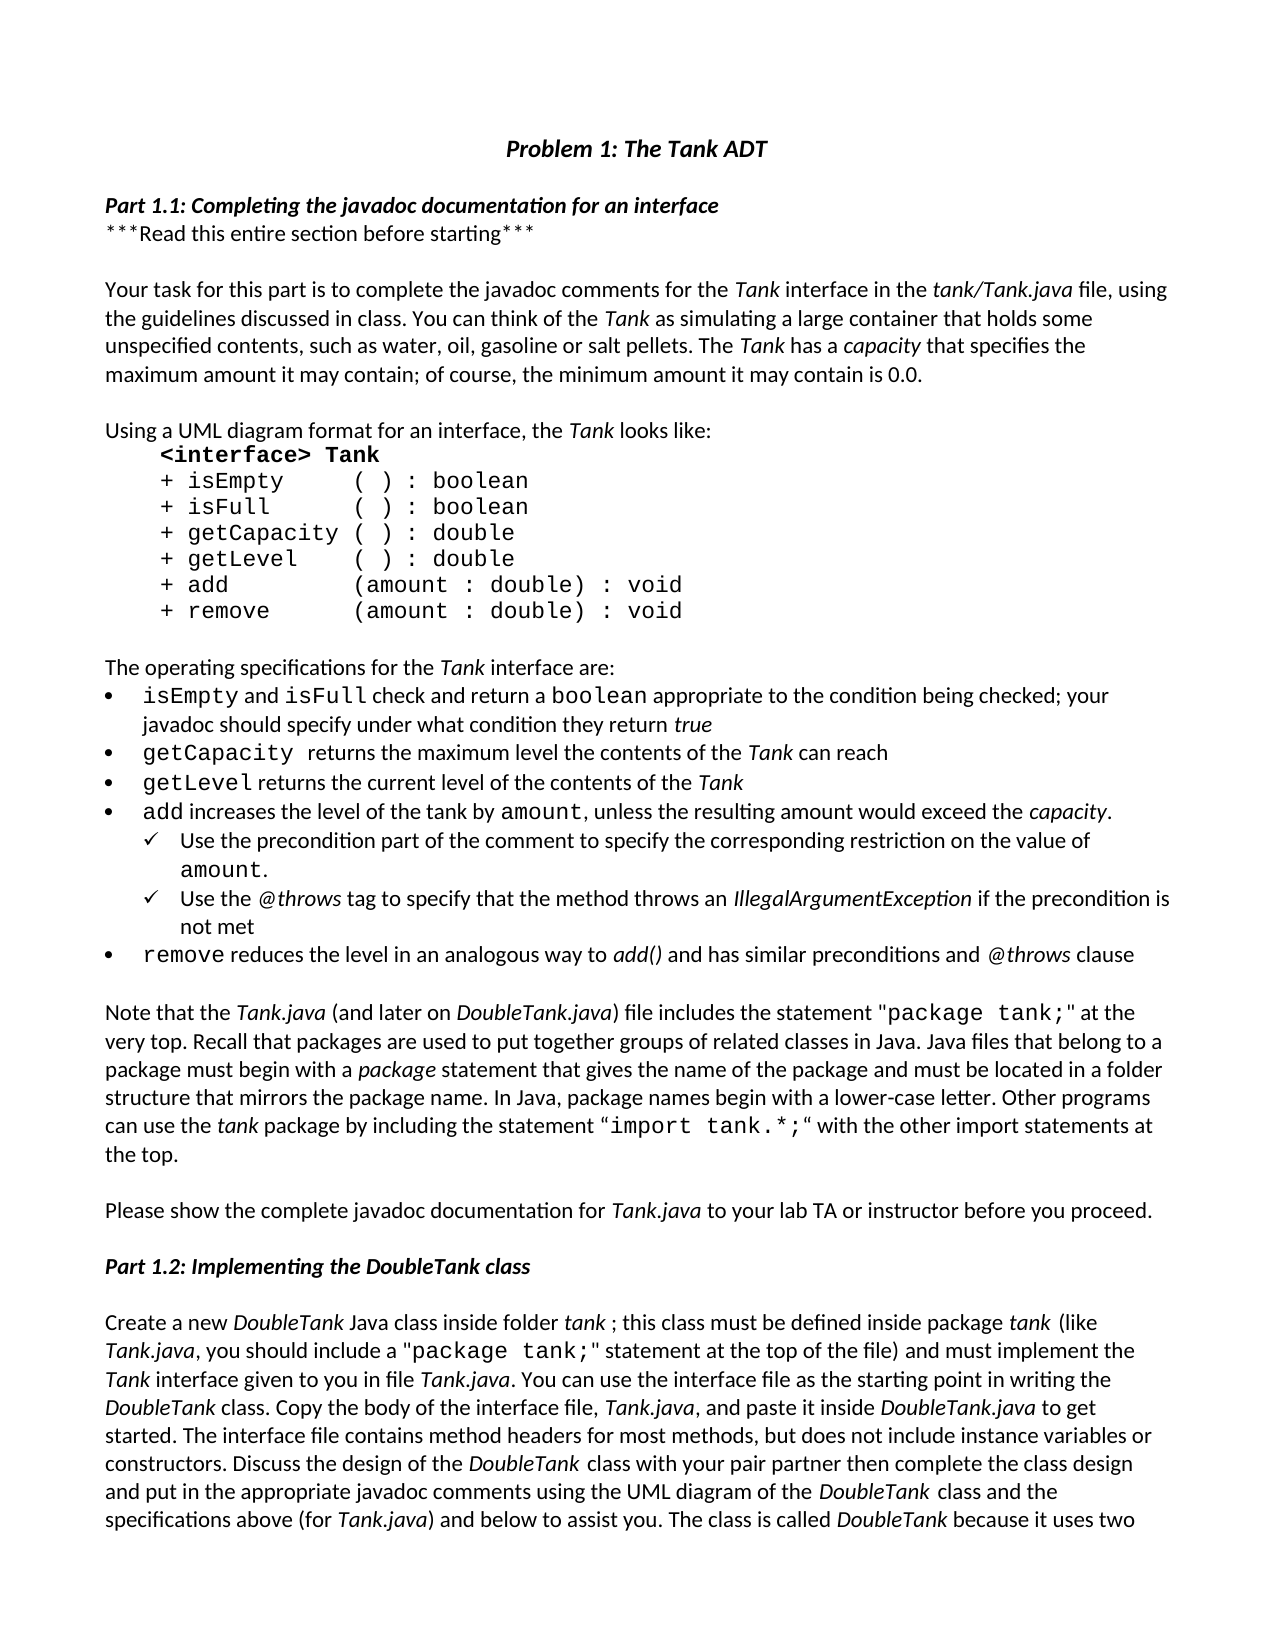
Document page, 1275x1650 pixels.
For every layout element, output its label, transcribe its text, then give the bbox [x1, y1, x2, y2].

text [105, 1308, 1170, 1533]
text Problem 1: The Tank ADT [105, 133, 1170, 163]
list remove reduces the level in an analogous way to add() and has similar preconditions and @throws clause [105, 940, 1170, 969]
text The operating specifications for the Tank interface are: [105, 653, 1170, 681]
list getLevel returns the current level of the contents of the Tank [105, 768, 1170, 797]
list add increases the level of the tank by amount, unless the resulting amount would exceed the capacity. [105, 797, 1170, 826]
text Note that the Tank.java (and later on DoubleTank.java) file includes the statement "package tank;" at the very top. Recall that packages are used to put together groups of related classes in Java. Java files that belong to a package must begin with a package statement that gives the name of the package and must be located in a folder structure that mirrors the package name. In Java, package names begin with a lower-case letter. Other programs can use the tank package by including the statement “import tank.*;“ with the other import statements at the top. [105, 998, 1170, 1168]
list getCapacity returns the maximum level the contents of the Tank can reach [105, 738, 1170, 768]
list Use the precondition part of the comment to specify the corresponding restriction on the value of amount. [142, 826, 1170, 884]
list isEmpty and isFull check and return a boolean appropriate to the condition being checked; your javadoc should specify under what condition they return true [105, 681, 1170, 738]
text Part 1.2: Implementing the DoubleTank class [105, 1224, 1170, 1280]
text Your task for this part is to complete the javadoc comments for the Tank interface in the tank/Tank.java file, using the guidelines discussed in class. You can think of the Tank as simulating a large container that holds some unspecified contents, such as water, oil, gasoline or salt pellets. The Tank has a capacity that specifies the maximum amount it may contain; of course, the minimum amount it may contain is 0.0. [105, 276, 1170, 388]
list Use the @throws tag to specify that the method throws an IllegalArgumentException if the precondition is not met [142, 884, 1170, 940]
text Using a UML diagram format for an interface, the Tank looks like: <interface> Tank + isEmpty ( ) : boolean + isFull ( ) : boolean + getCapacity ( ) : double [105, 416, 1170, 547]
text + getLevel ( ) : double + add (amount : double) : void + remove (amount : double) : void [105, 547, 1170, 625]
text Part 1.1: Completing the javadoc documentation for an interface ***Read this entire section before starting*** [105, 192, 1170, 276]
text Please show the complete javadoc documentation for Tank.java to your lab TA or instructor before you proceed. [105, 1196, 1170, 1224]
